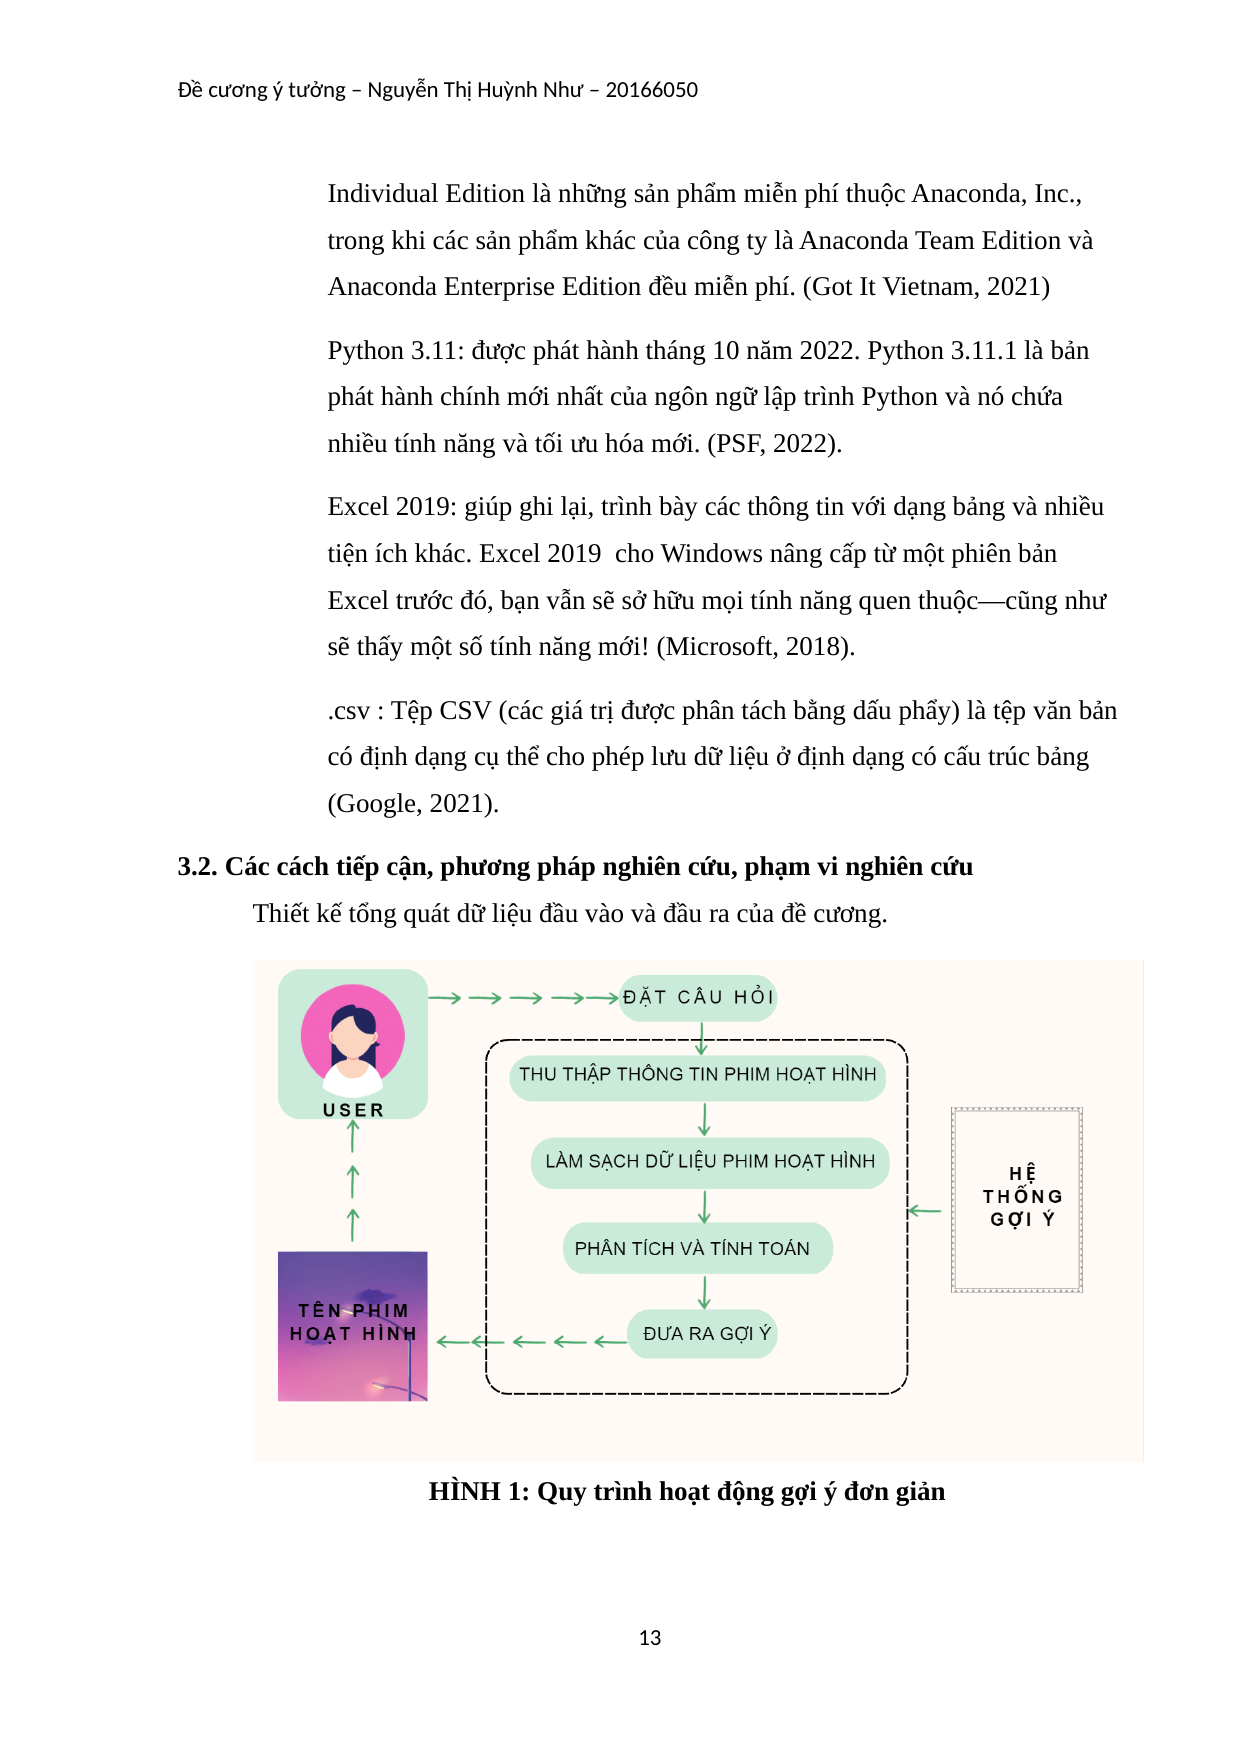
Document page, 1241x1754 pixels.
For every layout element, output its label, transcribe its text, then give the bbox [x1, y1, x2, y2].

text Excel 2019: giúp ghi lại, trình bày các thông tin với dạng bảng và nhiều tiện ích khác. Excel 2019 cho Windows nâng cấp từ một phiên bản Excel trước đó, bạn vẫn sẽ sở hữu mọi tính năng quen thuộc—cũng như sẽ thấy một số tính năng mới! (Microsoft, 2018). [327, 491, 1122, 662]
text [327, 177, 1122, 302]
subtitle 3.2. Các cách tiếp cận, phương pháp nghiên cứu, phạm vi nghiên cứu [177, 851, 1122, 882]
list HÌNH 1: Quy trình hoạt động gợi ý đơn giản [177, 1475, 1122, 1507]
picture [252, 960, 1144, 1462]
text .csv : Tệp CSV (các giá trị được phân tách bằng dấu phẩy) là tệp văn bản có định dạng cụ thể cho phép lưu dữ liệu ở định dạng có cấu trúc bảng. [327, 694, 1122, 818]
text Thiết kế tổng quát dữ liệu đầu vào và đầu ra của đề cương. [177, 897, 1122, 928]
text Python 3.11: được phát hành tháng 10 năm 2022. Python 3.11.1 là bản phát hành chính mới nhất của ngôn ngữ lập trình Python và nó chứa nhiều tính năng và tối ưu hóa mới. (PSF, 2022). [327, 334, 1122, 458]
